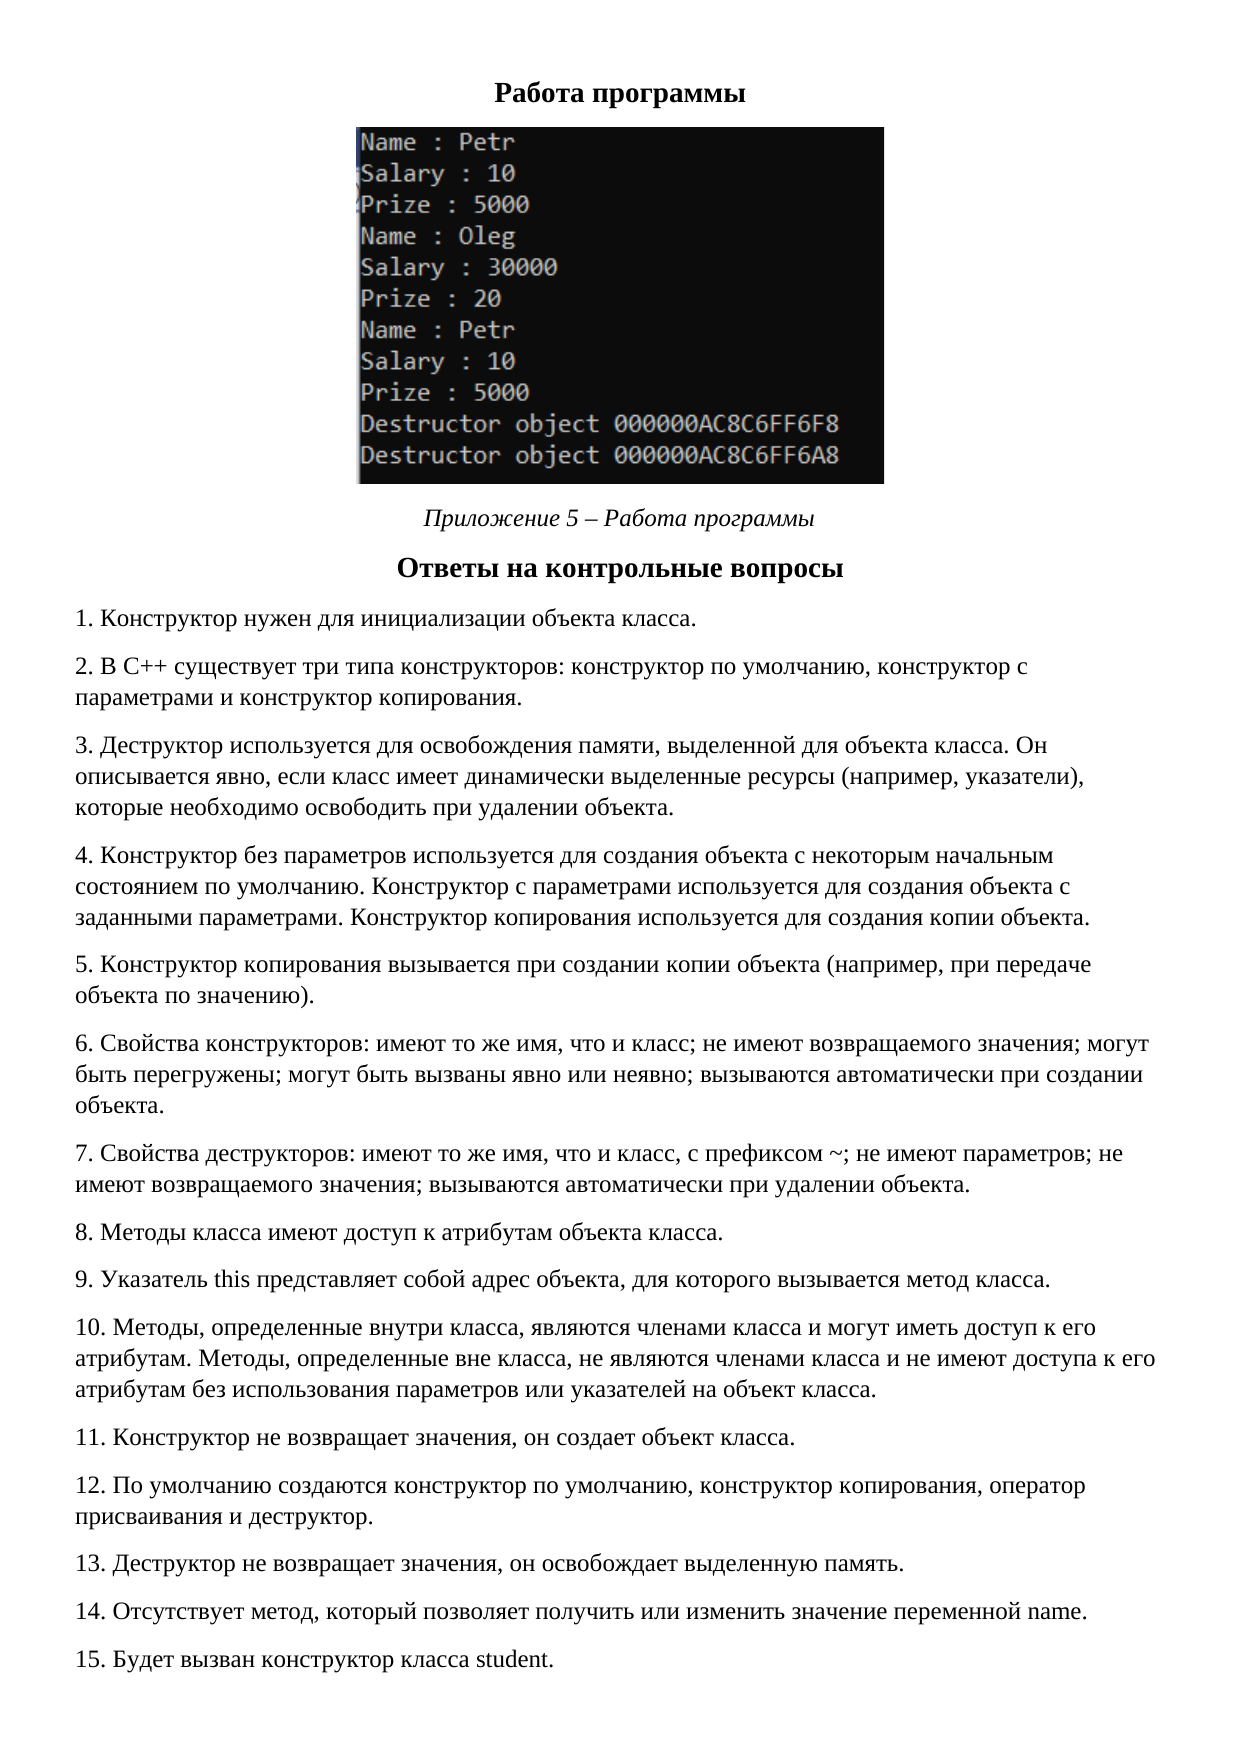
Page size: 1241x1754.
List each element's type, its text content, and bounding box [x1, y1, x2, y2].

text 14. Отсутствует метод, который позволяет получить или изменить значение переменной name. [75, 1596, 1165, 1625]
text Работа программы [75, 75, 1165, 108]
text 3. Деструктор используется для освобождения памяти, выделенной для объекта класса. Он описывается явно, если класс имеет динамически выделенные ресурсы (например, указатели), которые необходимо освободить при удалении объекта. [75, 730, 1165, 821]
text 13. Деструктор не возвращает значения, он освобождает выделенную память. [75, 1548, 1165, 1577]
text 9. Указатель this представляет собой адрес объекта, для которого вызывается метод класса. [75, 1264, 1165, 1293]
text 7. Свойства деструкторов: имеют то же имя, что и класс, с префиксом ~; не имеют параметров; не имеют возвращаемого значения; вызываются автоматически при удалении объекта. [75, 1138, 1165, 1198]
text 2. В С++ существует три типа конструкторов: конструктор по умолчанию, конструктор с параметрами и конструктор копирования. [75, 651, 1165, 711]
text 6. Свойства конструкторов: имеют то же имя, что и класс; не имеют возвращаемого значения; могут быть перегружены; могут быть вызваны явно или неявно; вызываются автоматически при создании объекта. [75, 1028, 1165, 1119]
text 10. Методы, определенные внутри класса, являются членами класса и могут иметь доступ к его атрибутам. Методы, определенные вне класса, не являются членами класса и не имеют доступа к его атрибутам без использования параметров или указателей на объект класса. [75, 1312, 1165, 1403]
picture [356, 127, 885, 484]
text Приложение 5 – Работа программы [75, 503, 1165, 532]
text 4. Конструктор без параметров используется для создания объекта с некоторым начальным состоянием по умолчанию. Конструктор с параметрами используется для создания объекта с заданными параметрами. Конструктор копирования используется для создания копии объекта. [75, 840, 1165, 931]
text 12. По умолчанию создаются конструктор по умолчанию, конструктор копирования, оператор присваивания и деструктор. [75, 1470, 1165, 1529]
text 8. Методы класса имеют доступ к атрибутам объекта класса. [75, 1217, 1165, 1246]
text Ответы на контрольные вопросы [75, 551, 1165, 584]
text 11. Конструктор не возвращает значения, он создает объект класса. [75, 1422, 1165, 1451]
text 5. Конструктор копирования вызывается при создании копии объекта (например, при передаче объекта по значению). [75, 949, 1165, 1009]
text 15. Будет вызван конструктор класса student. [75, 1644, 1165, 1673]
text 1. Конструктор нужен для инициализации объекта класса. [75, 603, 1165, 632]
